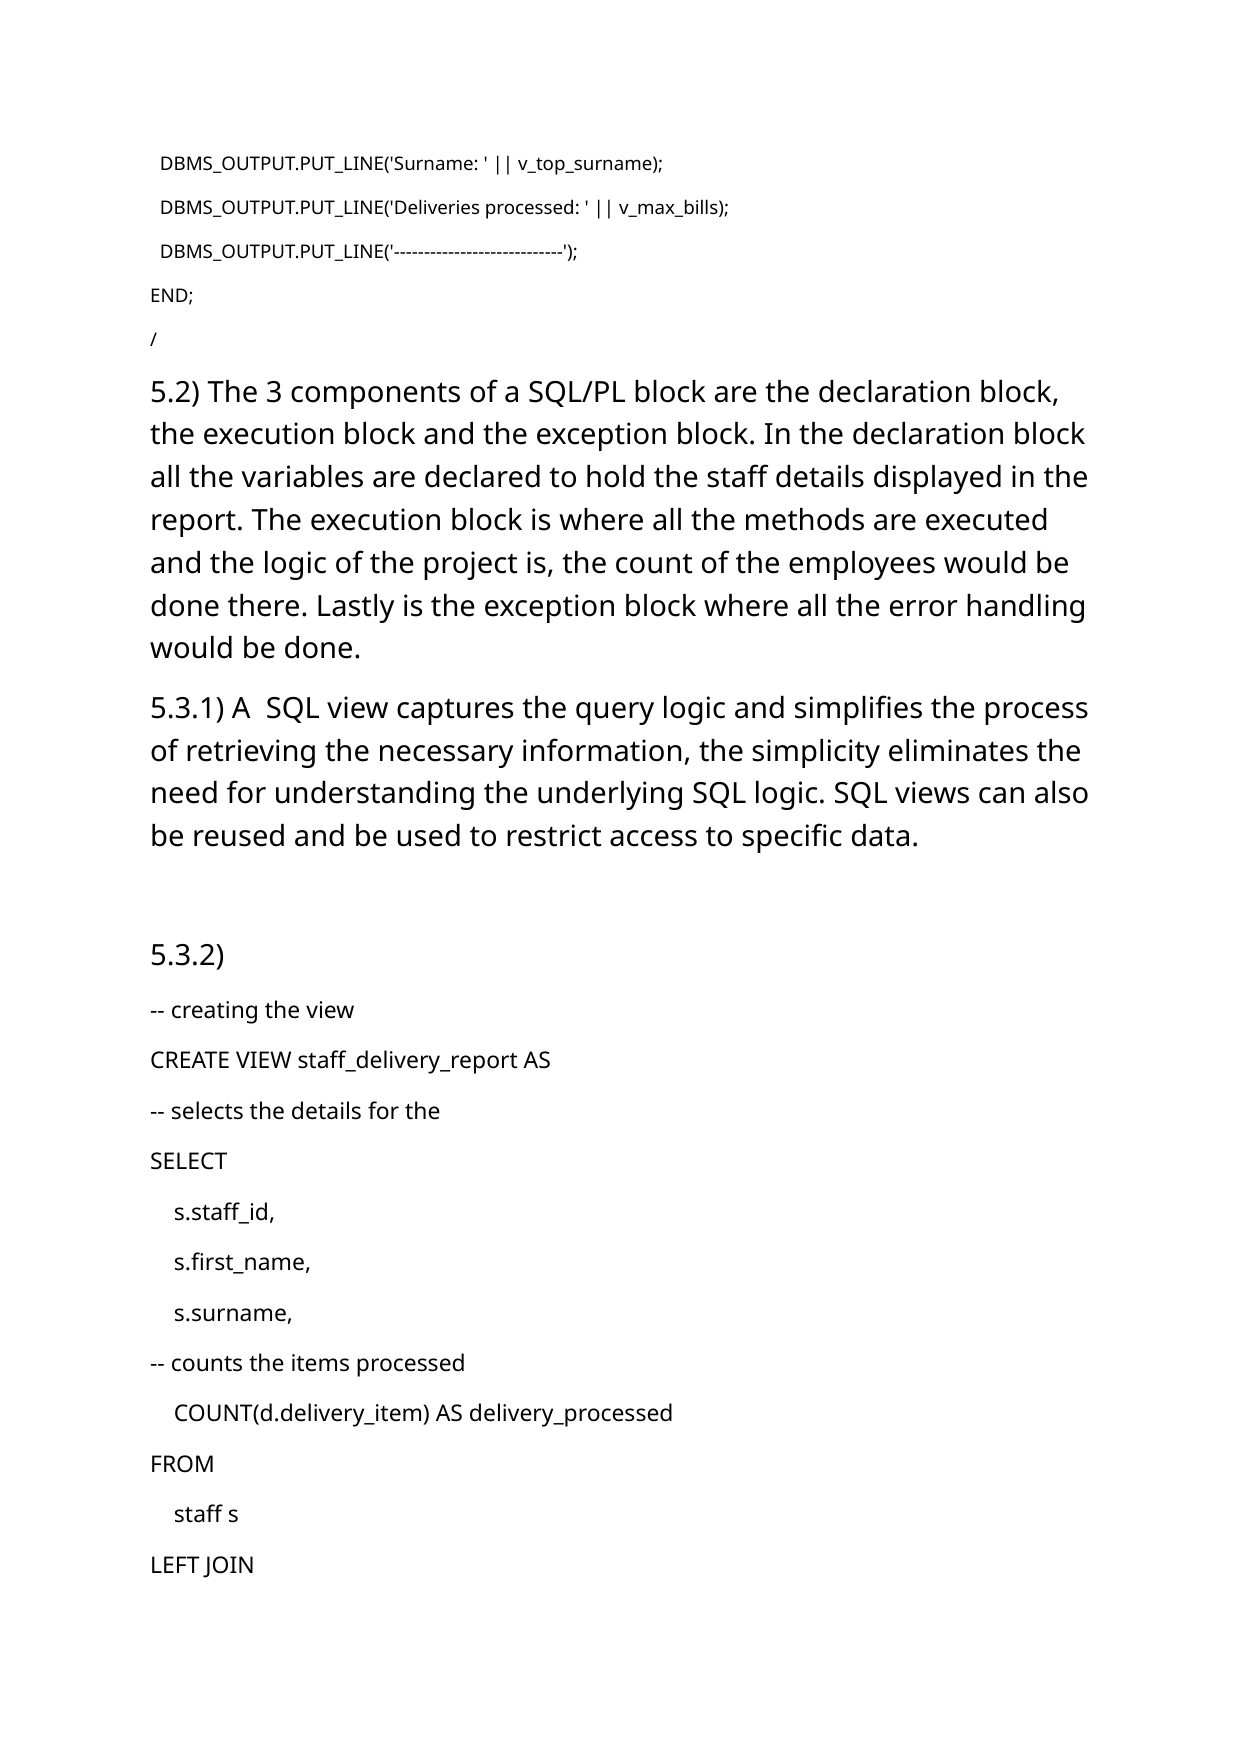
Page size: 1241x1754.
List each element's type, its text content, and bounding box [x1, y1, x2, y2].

text END; [150, 282, 1090, 308]
text CREATE VIEW staff_delivery_report AS [150, 1044, 1090, 1076]
text / [150, 327, 1090, 352]
text s.first_name, [150, 1246, 1090, 1277]
text SELECT [150, 1145, 1090, 1177]
text -- creating the view [150, 994, 1090, 1025]
text s.staff_id, [150, 1196, 1090, 1227]
text -- selects the details for the [150, 1095, 1090, 1126]
text DBMS_OUTPUT.PUT_LINE('Surname: ' || v_top_surname); [150, 150, 1090, 176]
text s.surname, [150, 1297, 1090, 1328]
text -- counts the items processed [150, 1347, 1090, 1378]
text FROM [150, 1448, 1090, 1479]
text 5.3.1) A SQL view captures the query logic and simplifies the process of retrieving the necessary information, the simplicity eliminates the need for understanding the underlying SQL logic. SQL views can also be reused and be used to restrict access to specific data. [150, 687, 1090, 855]
text LEFT JOIN [150, 1549, 1090, 1580]
text 5.3.2) [150, 934, 1090, 974]
text staff s [150, 1498, 1090, 1529]
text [150, 238, 1090, 264]
text 5.2) The 3 components of a SQL/PL block are the declaration block, the execution block and the exception block. In the declaration block all the variables are declared to hold the staff details displayed in the report. The execution block is where all the methods are executed and the logic of the project is, the count of the employees would be done there. Lastly is the exception block where all the error handling would be done. [150, 371, 1090, 667]
text DBMS_OUTPUT.PUT_LINE('Deliveries processed: ' || v_max_bills); [150, 194, 1090, 220]
text COUNT(d.delivery_item) AS delivery_processed [150, 1397, 1090, 1429]
